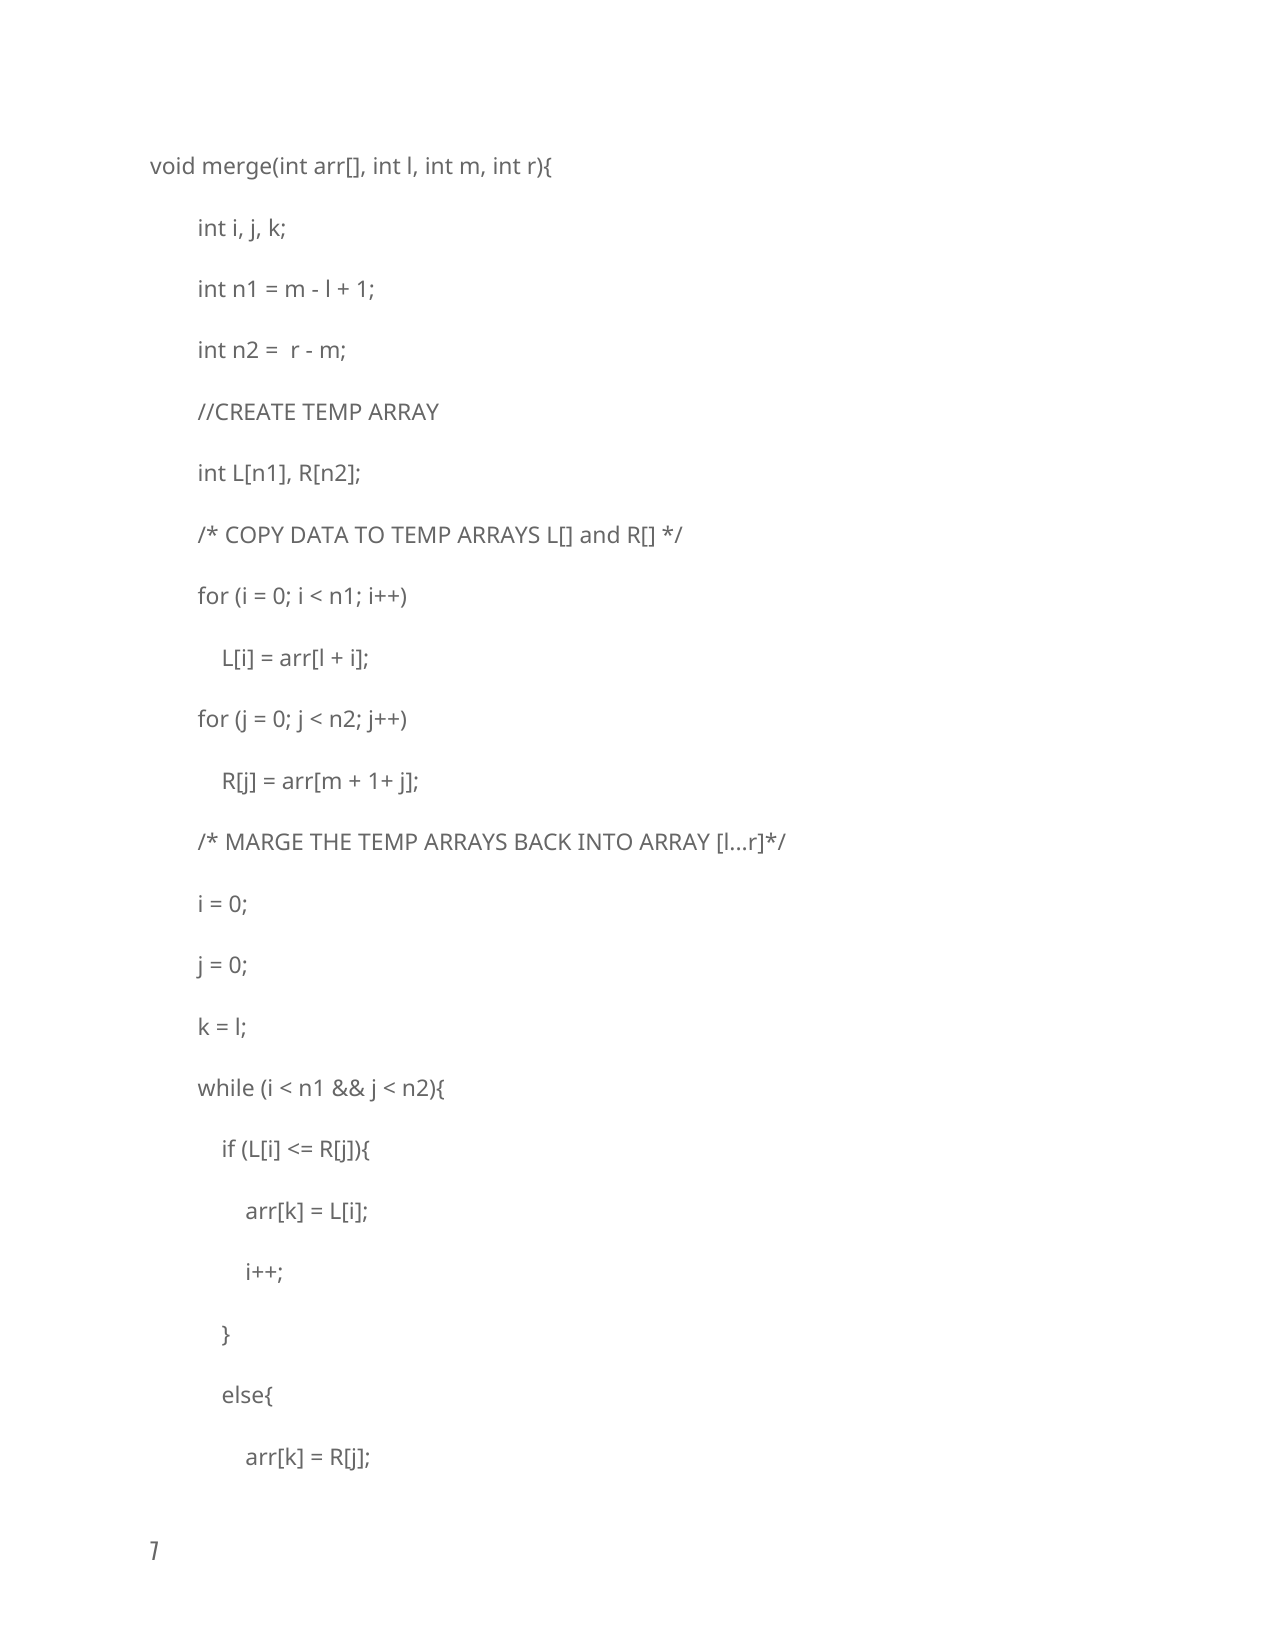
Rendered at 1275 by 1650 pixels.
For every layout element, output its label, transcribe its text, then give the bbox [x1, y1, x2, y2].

text else{ [150, 1379, 1125, 1410]
text i++; [150, 1256, 1125, 1287]
text while (i < n1 && j < n2){ [150, 1072, 1125, 1103]
text int L[n1], R[n2]; [150, 457, 1125, 488]
text /* COPY DATA TO TEMP ARRAYS L[] and R[] */ [150, 519, 1125, 550]
text int n2 = r - m; [150, 334, 1125, 366]
text arr[k] = R[j]; [150, 1441, 1125, 1472]
text //CREATE TEMP ARRAY [150, 396, 1125, 427]
text i = 0; [150, 887, 1125, 919]
text /* MARGE THE TEMP ARRAYS BACK INTO ARRAY [l...r]*/ [150, 826, 1125, 857]
text int i, j, k; [150, 211, 1125, 243]
text for (i = 0; i < n1; i++) [150, 580, 1125, 611]
text int n1 = m - l + 1; [150, 273, 1125, 304]
text R[j] = arr[m + 1+ j]; [150, 764, 1125, 796]
text for (j = 0; j < n2; j++) [150, 703, 1125, 734]
text void merge(int arr[], int l, int m, int r){ [150, 150, 1125, 181]
text if (L[i] <= R[j]){ [150, 1133, 1125, 1164]
text L[i] = arr[l + i]; [150, 642, 1125, 673]
text j = 0; [150, 949, 1125, 980]
text arr[k] = L[i]; [150, 1195, 1125, 1226]
text } [150, 1318, 1125, 1349]
text k = l; [150, 1010, 1125, 1042]
